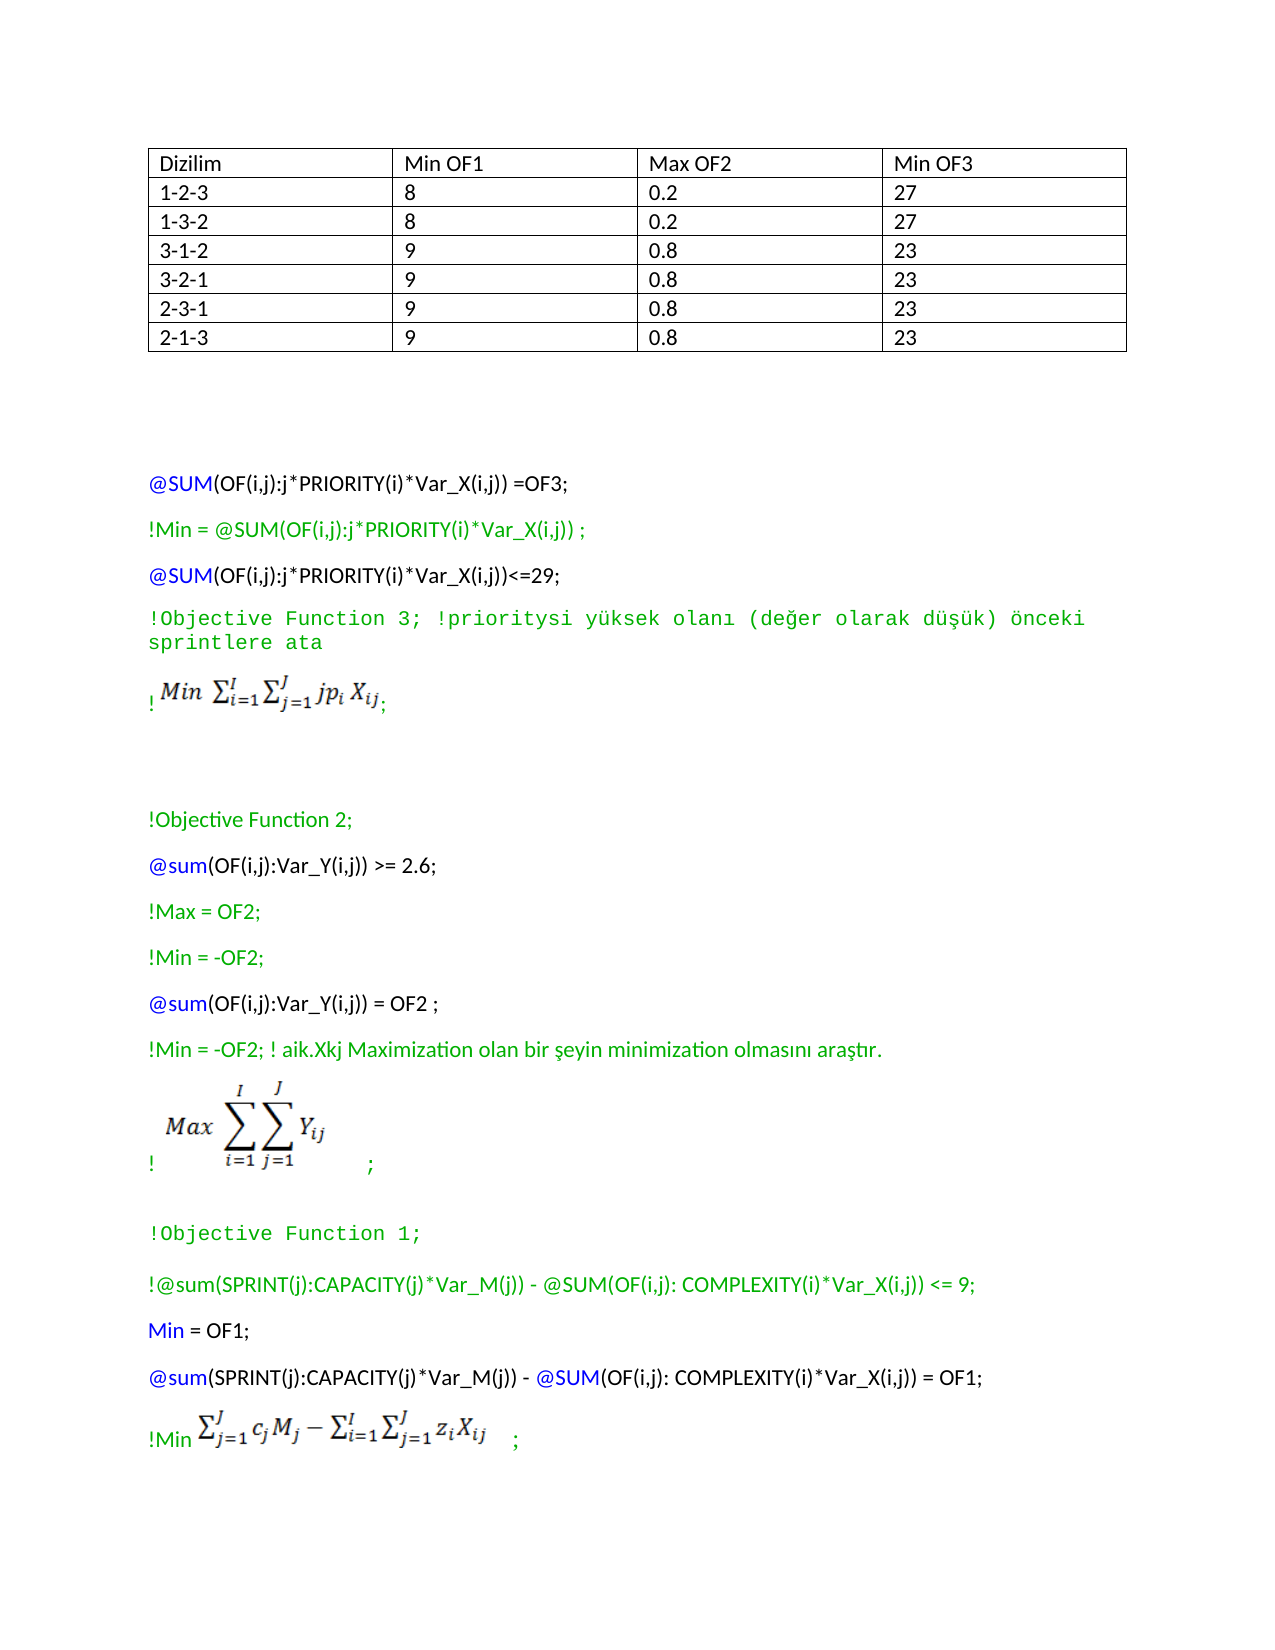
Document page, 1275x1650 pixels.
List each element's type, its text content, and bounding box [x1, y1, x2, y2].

table_cell 3-2-1 [149, 265, 392, 293]
table_cell 23 [883, 265, 1126, 293]
table_cell 2-3-1 [149, 294, 392, 322]
text !Min = @SUM(OF(i,j):j*PRIORITY(i)*Var_X(i,j)) ; [148, 516, 1127, 543]
picture [165, 1081, 327, 1171]
picture [160, 673, 381, 712]
table_cell 3-1-2 [149, 236, 392, 264]
table_header Min OF3 [883, 149, 1126, 177]
text @SUM(OF(i,j):j*PRIORITY(i)*Var_X(i,j)) =OF3; [148, 469, 1127, 497]
text ! ; [148, 674, 1127, 717]
table_cell 23 [883, 236, 1126, 264]
table_cell 1-2-3 [149, 178, 392, 206]
text !Min = -OF2; [148, 943, 1127, 971]
table_cell 27 [883, 207, 1126, 235]
table_cell 0.8 [638, 265, 882, 293]
text @sum(SPRINT(j):CAPACITY(j)*Var_M(j)) - @SUM(OF(i,j): COMPLEXITY(i)*Var_X(i,j)) = OF1; [148, 1363, 1127, 1391]
text @sum(OF(i,j):Var_Y(i,j)) = OF2 ; [148, 989, 1127, 1017]
table_cell 0.2 [638, 178, 882, 206]
table_header Max OF2 [638, 149, 882, 177]
table_cell 2-1-3 [149, 323, 392, 351]
text !Min = -OF2; ! aik.Xkj Maximization olan bir şeyin minimization olmasını araştır. [148, 1035, 1127, 1063]
table_cell 27 [883, 178, 1126, 206]
text ! ; [148, 1081, 1127, 1177]
table_cell 23 [883, 323, 1126, 351]
table_cell 23 [883, 294, 1126, 322]
text !Objective Function 3; !prioritysi yüksek olanı (değer olarak düşük) önceki sprintlere ata [148, 608, 1127, 656]
table_cell 9 [393, 265, 637, 293]
table_cell 9 [393, 236, 637, 264]
text !@sum(SPRINT(j):CAPACITY(j)*Var_M(j)) - @SUM(OF(i,j): COMPLEXITY(i)*Var_X(i,j)) <= 9; [148, 1271, 1127, 1299]
table_cell 9 [393, 323, 637, 351]
table_header Dizilim [149, 149, 392, 177]
table_cell 0.8 [638, 294, 882, 322]
picture [198, 1408, 487, 1448]
text @SUM(OF(i,j):j*PRIORITY(i)*Var_X(i,j))<=29; [148, 562, 1127, 589]
table_cell 0.8 [638, 236, 882, 264]
table_cell 0.8 [638, 323, 882, 351]
table_cell 9 [393, 294, 637, 322]
table_cell 1-3-2 [149, 207, 392, 235]
text Min = OF1; [148, 1317, 1127, 1345]
text !Objective Function 2; [148, 805, 1127, 833]
table_header Min OF1 [393, 149, 637, 177]
table_cell 0.2 [638, 207, 882, 235]
text @sum(OF(i,j):Var_Y(i,j)) >= 2.6; [148, 851, 1127, 879]
table_cell 8 [393, 207, 637, 235]
text !Objective Function 1; [148, 1223, 1127, 1247]
text !Max = OF2; [148, 897, 1127, 925]
table_cell 8 [393, 178, 637, 206]
